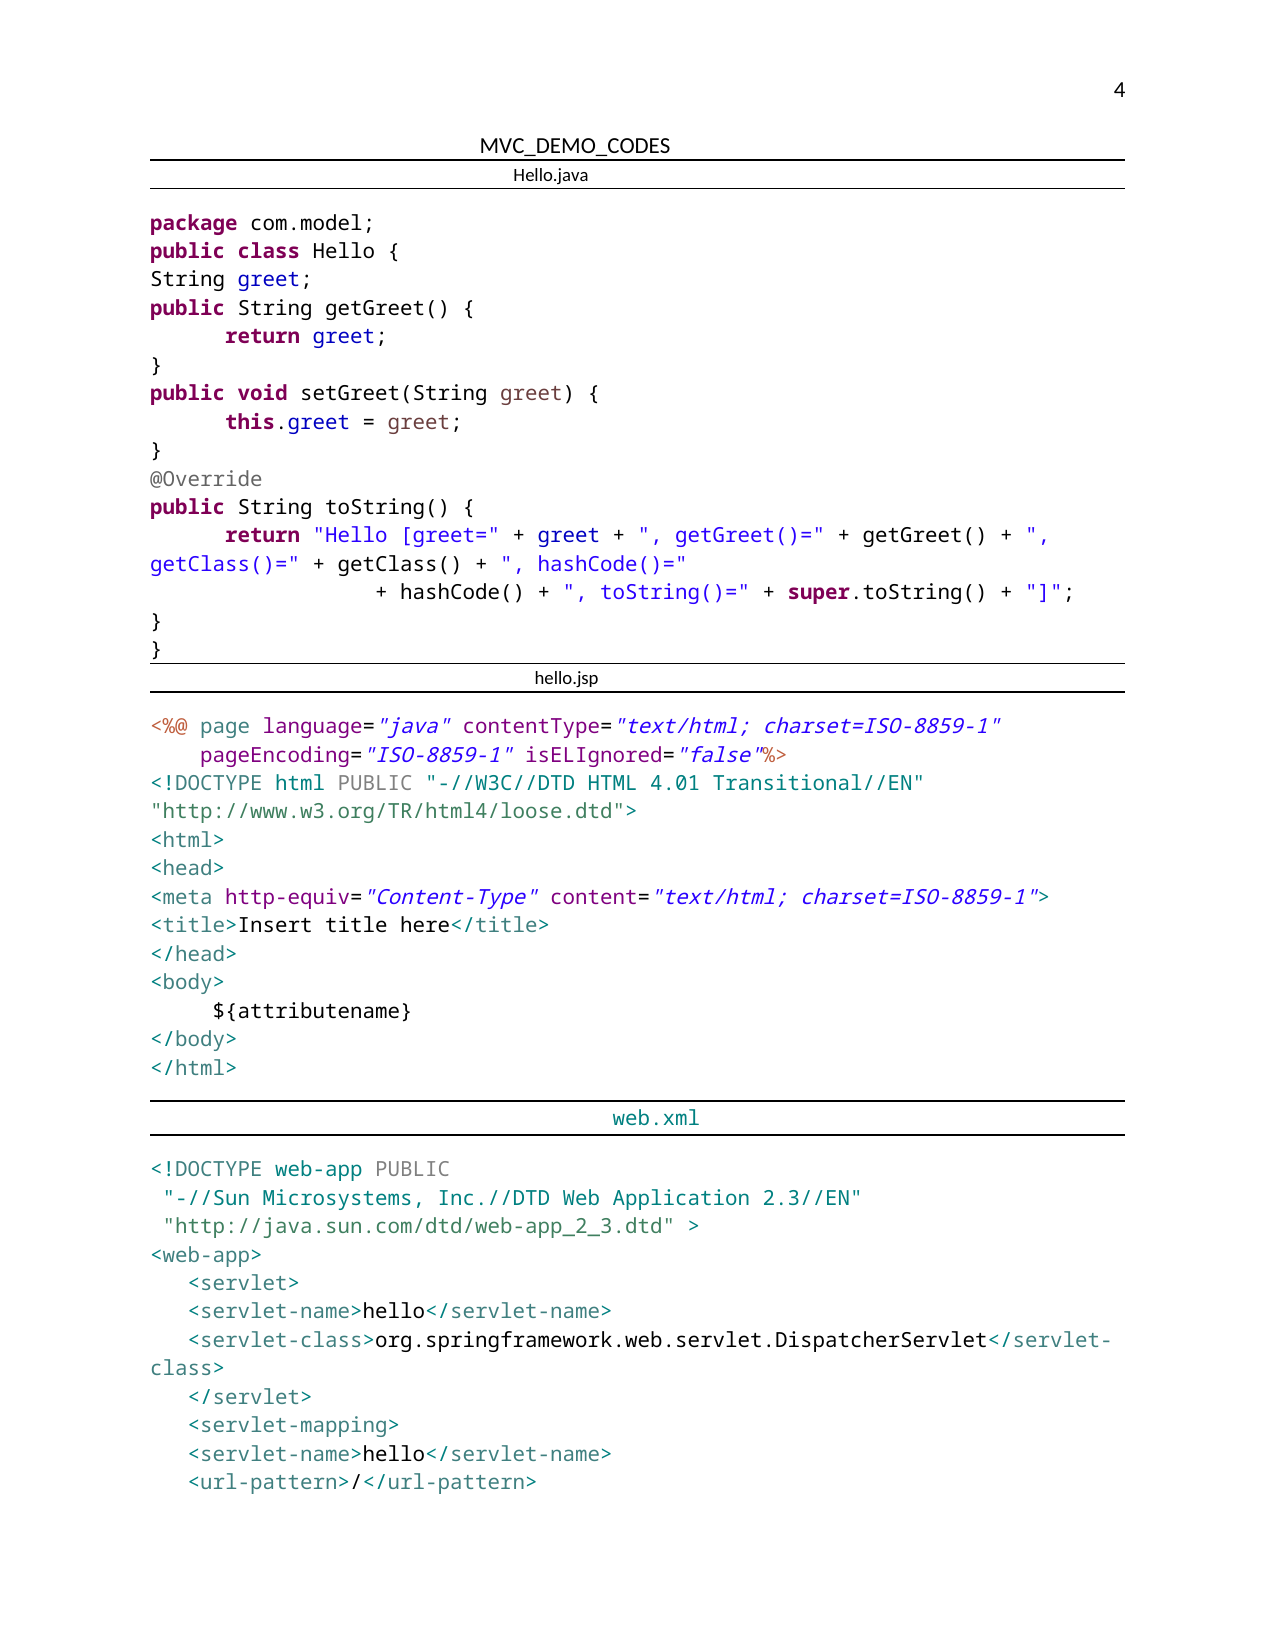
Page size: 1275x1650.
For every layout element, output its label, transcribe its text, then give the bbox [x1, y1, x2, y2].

text public class Hello { [150, 236, 1125, 264]
text } [150, 634, 1125, 663]
text <html> [150, 825, 1125, 853]
text hello.jsp [150, 664, 1125, 691]
text <web-app> [150, 1240, 1125, 1268]
text </head> [150, 939, 1125, 967]
text <body> [150, 967, 1125, 996]
text Hello.java [150, 161, 1125, 188]
text <servlet> [150, 1268, 1125, 1297]
text </html> [150, 1053, 1125, 1081]
text <servlet-class>org.springframework.web.servlet.DispatcherServlet</servlet-class> [150, 1325, 1125, 1382]
text public String toString() { [150, 492, 1125, 521]
text } [150, 606, 1125, 634]
text public String getGreet() { [150, 293, 1125, 321]
text } [150, 435, 1125, 464]
text } [150, 350, 1125, 378]
text ${attributename} [150, 996, 1125, 1024]
text </servlet> [150, 1382, 1125, 1410]
text String greet; [150, 264, 1125, 293]
text this.greet = greet; [150, 407, 1125, 435]
text <servlet-name>hello</servlet-name> [150, 1439, 1125, 1467]
text </body> [150, 1024, 1125, 1053]
text pageEncoding="ISO-8859-1" isELIgnored="false"%> [150, 740, 1125, 768]
text package com.model; [150, 208, 1125, 236]
text <servlet-name>hello</servlet-name> [150, 1297, 1125, 1325]
text return "Hello [greet=" + greet + ", getGreet()=" + getGreet() + ", getClass()=" + getClass() + ", hashCode()=" [150, 521, 1125, 577]
text <!DOCTYPE html PUBLIC "-//W3C//DTD HTML 4.01 Transitional//EN" "http://www.w3.org/TR/html4/loose.dtd"> [150, 768, 1125, 825]
text public void setGreet(String greet) { [150, 378, 1125, 407]
text return greet; [150, 321, 1125, 350]
text "-//Sun Microsystems, Inc.//DTD Web Application 2.3//EN" [150, 1183, 1125, 1211]
text "http://java.sun.com/dtd/web-app_2_3.dtd" > [150, 1211, 1125, 1240]
text <url-pattern>/</url-pattern> [150, 1467, 1125, 1496]
text <meta http-equiv="Content-Type" content="text/html; charset=ISO-8859-1"> [150, 882, 1125, 910]
text <servlet-mapping> [150, 1410, 1125, 1439]
text <title>Insert title here</title> [150, 910, 1125, 939]
text web.xml [150, 1102, 1125, 1134]
text <%@ page language="java" contentType="text/html; charset=ISO-8859-1" [150, 711, 1125, 740]
text @Override [150, 464, 1125, 492]
text <!DOCTYPE web-app PUBLIC [150, 1154, 1125, 1183]
text <head> [150, 853, 1125, 882]
text + hashCode() + ", toString()=" + super.toString() + "]"; [150, 577, 1125, 606]
